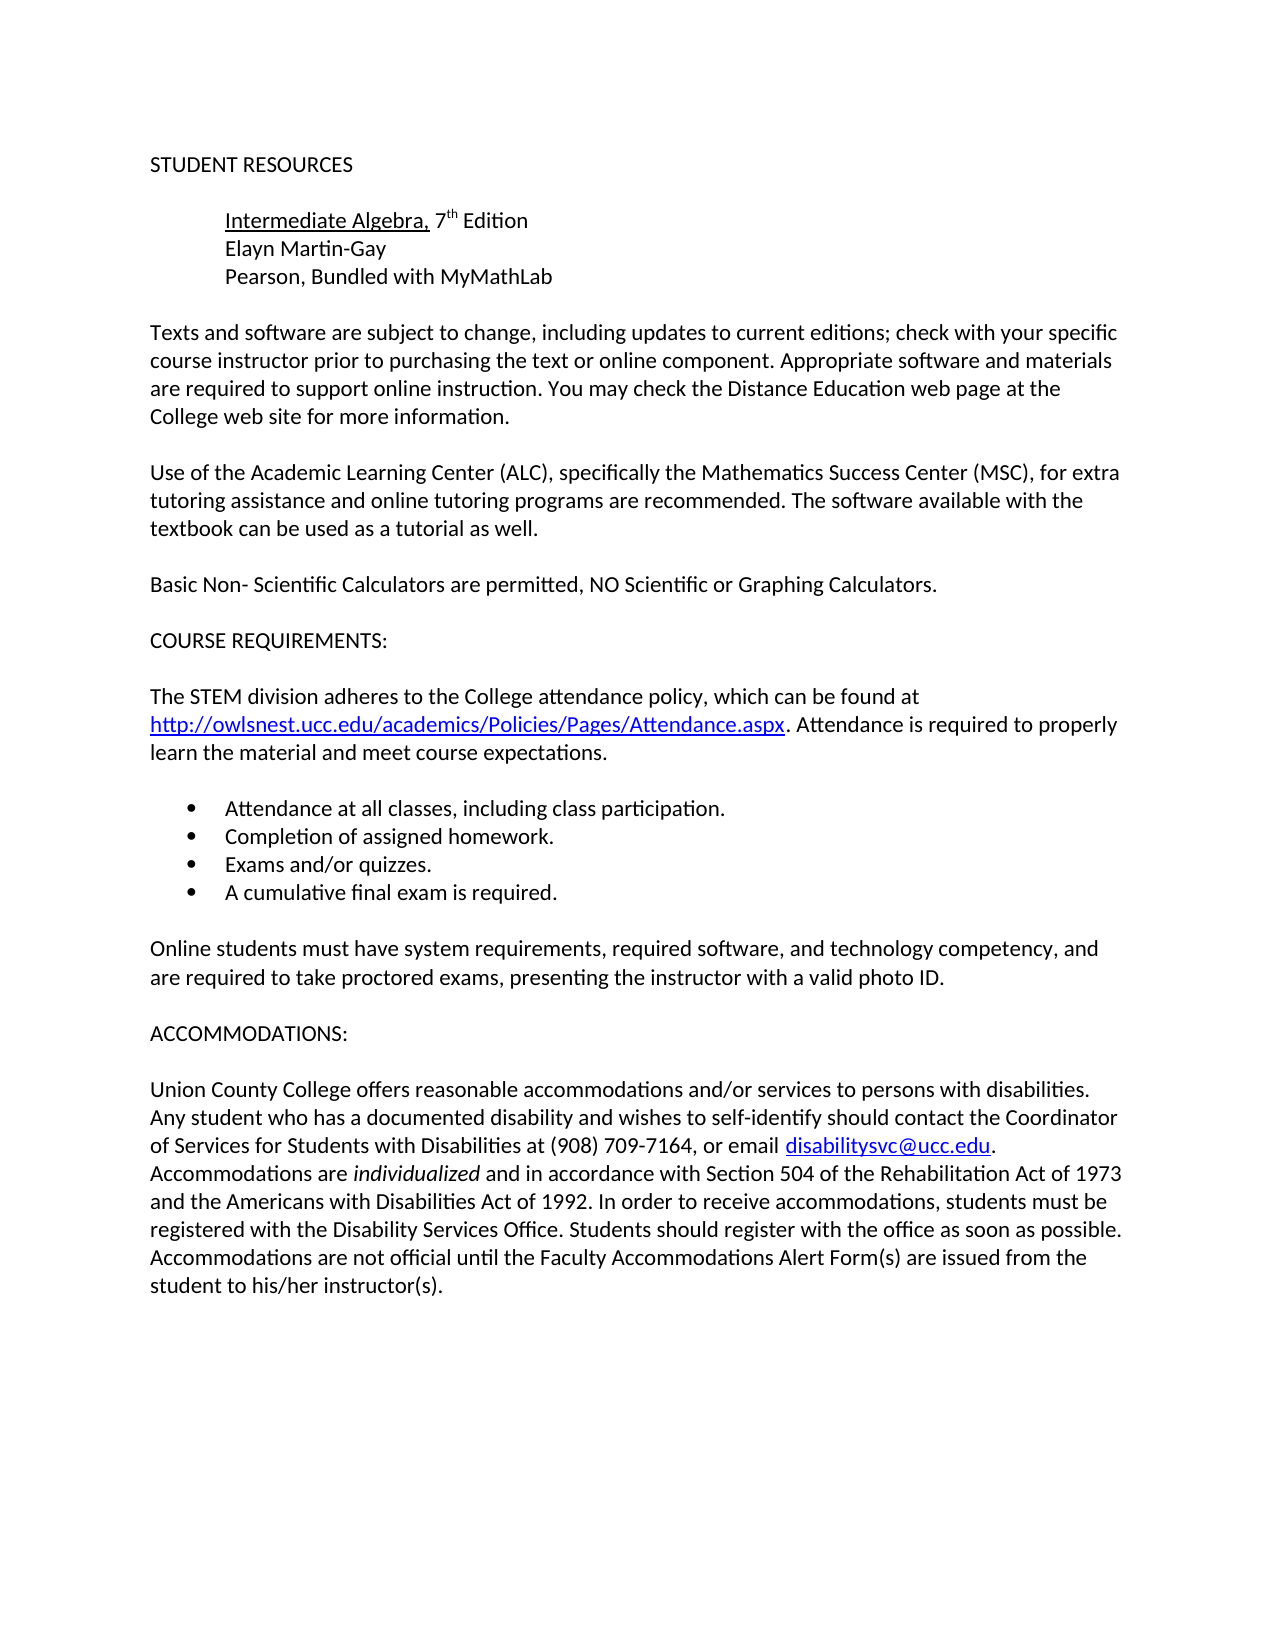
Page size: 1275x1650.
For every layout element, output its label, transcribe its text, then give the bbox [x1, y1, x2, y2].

subtitle COURSE REQUIREMENTS: [150, 626, 1125, 654]
text Use of the Academic Learning Center (ALC), specifically the Mathematics Success Center (MSC), for extra tutoring assistance and online tutoring programs are recommended. The software available with the textbook can be used as a tutorial as well. [150, 458, 1125, 542]
text Texts and software are subject to change, including updates to current editions; check with your specific course instructor prior to purchasing the text or online component. Appropriate software and materials are required to support online instruction. You may check the Distance Education web page at the College web site for more information. [150, 318, 1125, 430]
list Exams and/or quizzes. [187, 851, 1125, 878]
text Online students must have system requirements, required software, and technology competency, and are required to take proctored exams, presenting the instructor with a valid photo ID. [150, 934, 1125, 991]
text Union County College offers reasonable accommodations and/or services to persons with disabilities. Any student who has a documented disability and wishes to self-identify should contact the Coordinator of Services for Students with Disabilities at (908) 709-7164, or email disabilitysvc@ucc.edu. Accommodations are individualized and in accordance with Section 504 of the Rehabilitation Act of 1973 and the Americans with Disabilities Act of 1992. In order to receive accommodations, students must be registered with the Disability Services Office. Students should register with the office as soon as possible. Accommodations are not official until the Faculty Accommodations Alert Form(s) are issued from the student to his/her instructor(s). [150, 1075, 1125, 1299]
list Attendance at all classes, including class participation. [187, 794, 1125, 822]
text ACCOMMODATIONS: [150, 1019, 1125, 1047]
text Pearson, Bundled with MyMathLab [150, 262, 1125, 290]
list Completion of assigned homework. [187, 822, 1125, 851]
text STUDENT RESOURCES [150, 150, 1125, 178]
list A cumulative final exam is required. [187, 878, 1125, 907]
text Basic Non- Scientific Calculators are permitted, NO Scientific or Graphing Calculators. [150, 570, 1125, 598]
text Intermediate Algebra, 7th Edition Elayn Martin-Gay [225, 206, 1125, 262]
text The STEM division adheres to the College attendance policy, which can be found at http://owlsnest.ucc.edu/academics/Policies/Pages/Attendance.aspx. Attendance is required to properly learn the material and meet course expectations. [150, 682, 1125, 766]
